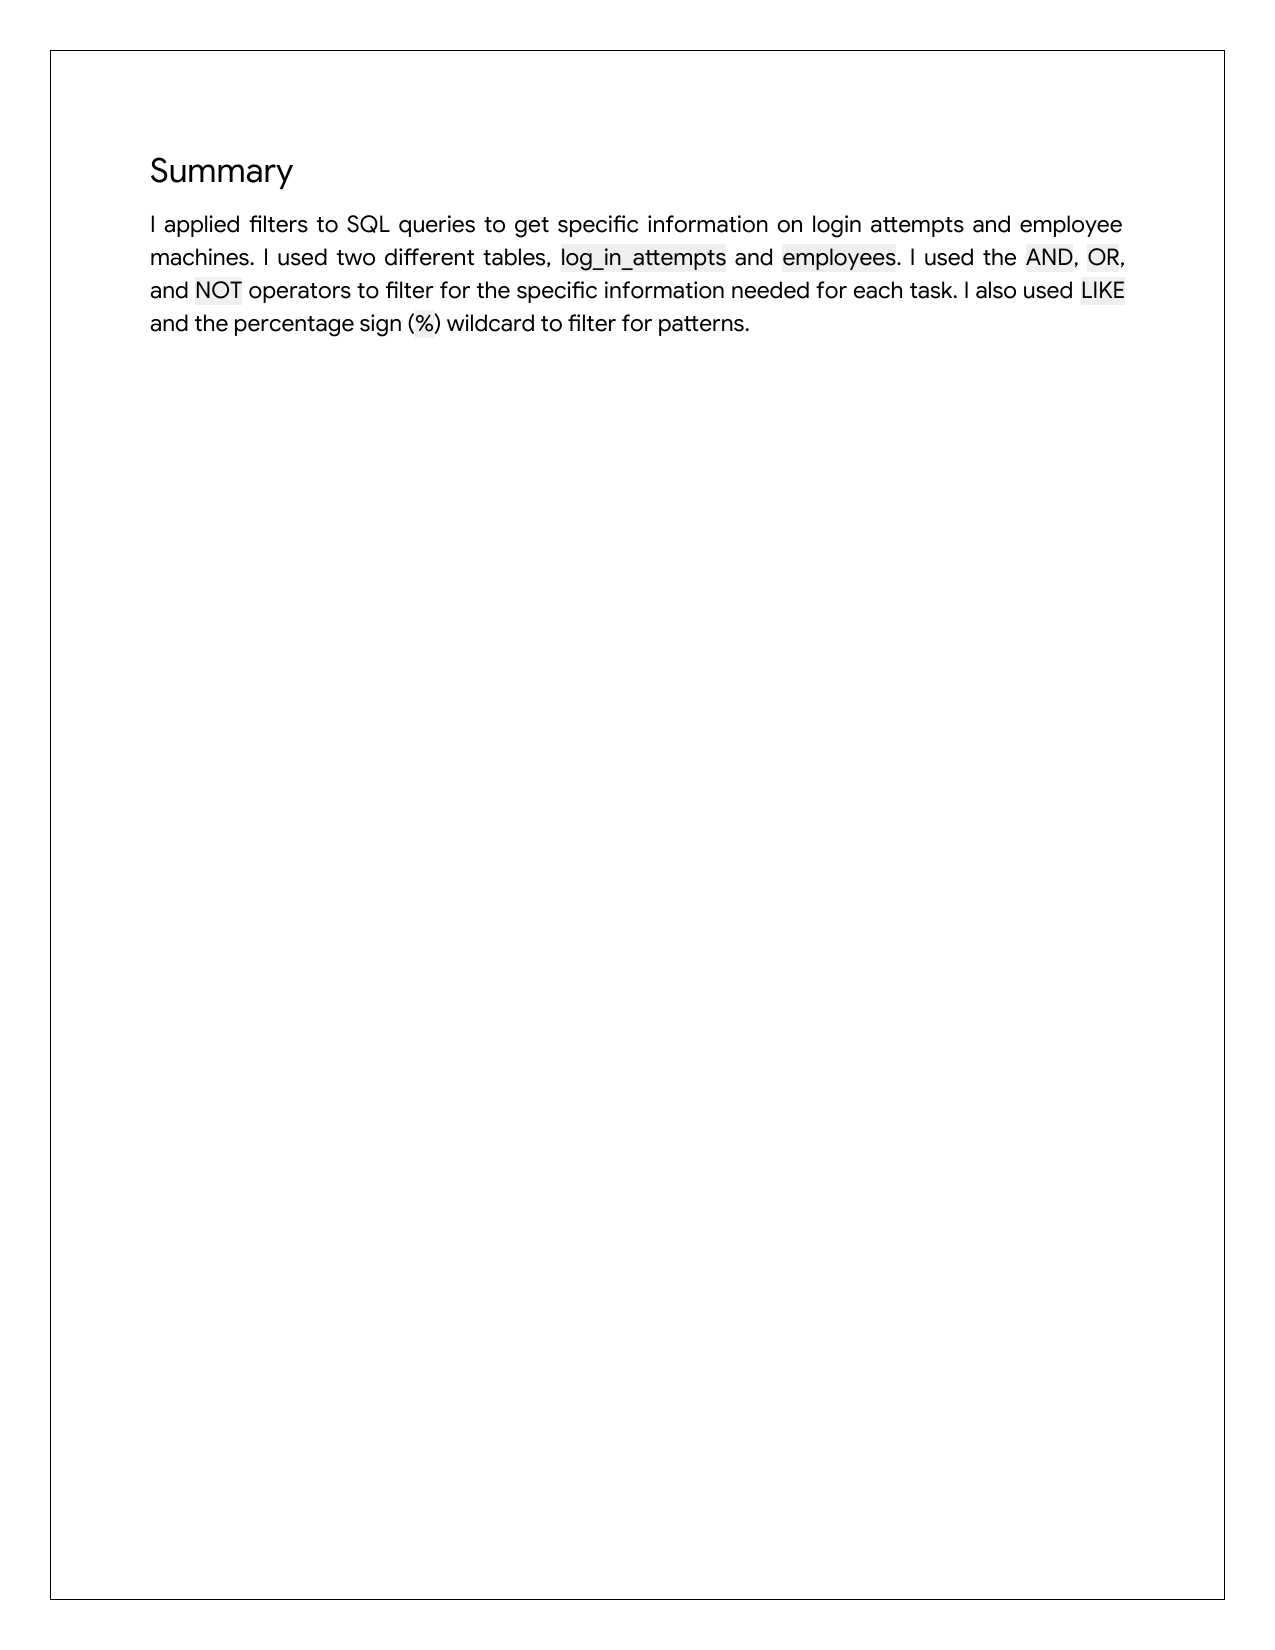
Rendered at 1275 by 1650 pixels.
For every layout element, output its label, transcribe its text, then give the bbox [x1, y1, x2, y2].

subtitle Summary [150, 150, 1125, 192]
text I applied filters to SQL queries to get specific information on login attempts and employee machines. I used two different tables, log_in_attempts and employees. I used the AND, OR, and NOT operators to filter for the specific information needed for each task. I also used LIKE and the percentage sign (%) wildcard to filter for patterns. [150, 211, 1125, 338]
